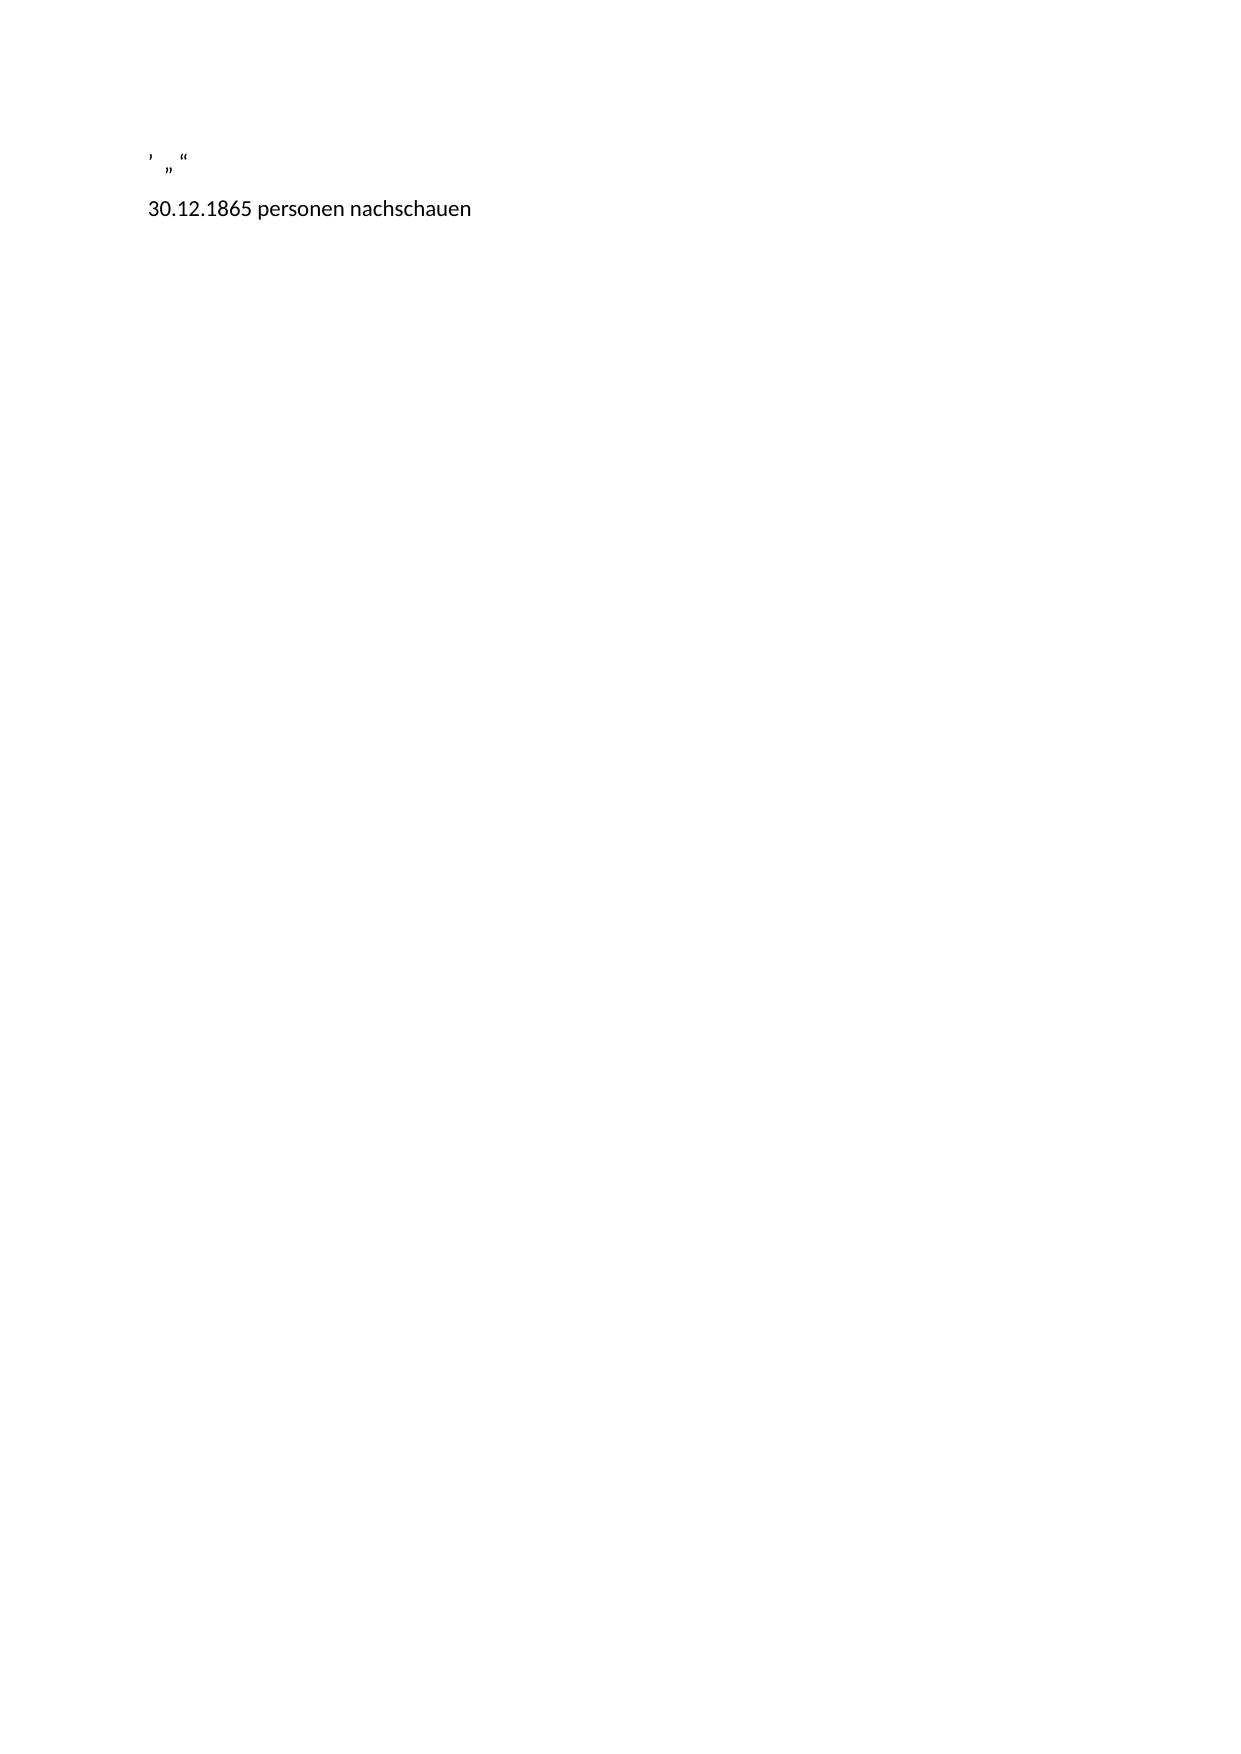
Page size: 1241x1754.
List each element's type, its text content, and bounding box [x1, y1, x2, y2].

text ʼ „ “ [148, 148, 1093, 176]
text 30.12.1865 personen nachschauen [148, 194, 1093, 222]
